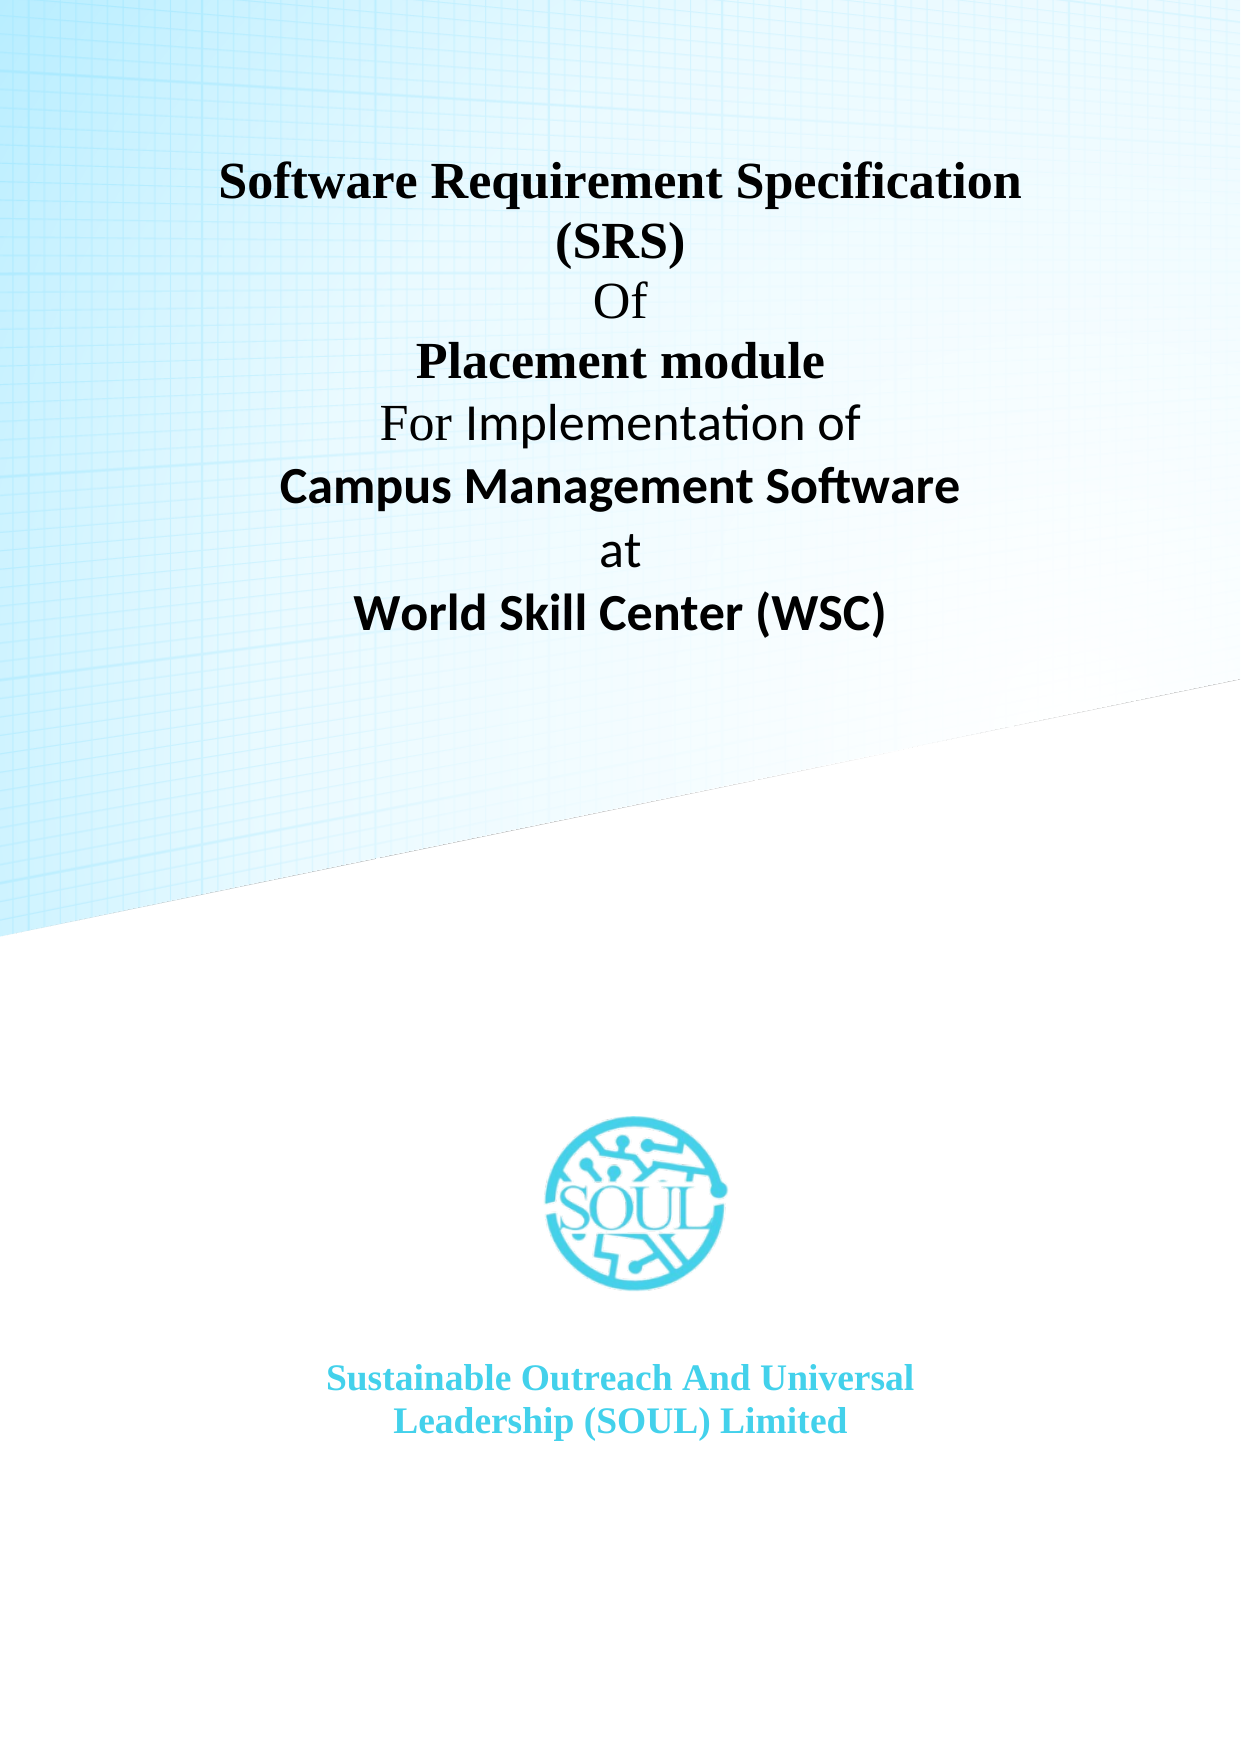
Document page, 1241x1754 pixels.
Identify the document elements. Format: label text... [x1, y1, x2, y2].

picture [542, 1116, 729, 1292]
text Leadership (SOUL) Limited [187, 1398, 1053, 1442]
text Sustainable Outreach And Universal [187, 1355, 1053, 1398]
text Software Requirement Specification (SRS) [187, 150, 1053, 270]
text Campus Management Software [187, 453, 1053, 517]
text at [187, 517, 1053, 580]
text World Skill Center (WSC) [187, 580, 1053, 644]
text Placement module [187, 330, 1053, 389]
text Of [187, 270, 1053, 330]
picture [0, 0, 1241, 937]
text For Implementation of [187, 389, 1053, 453]
